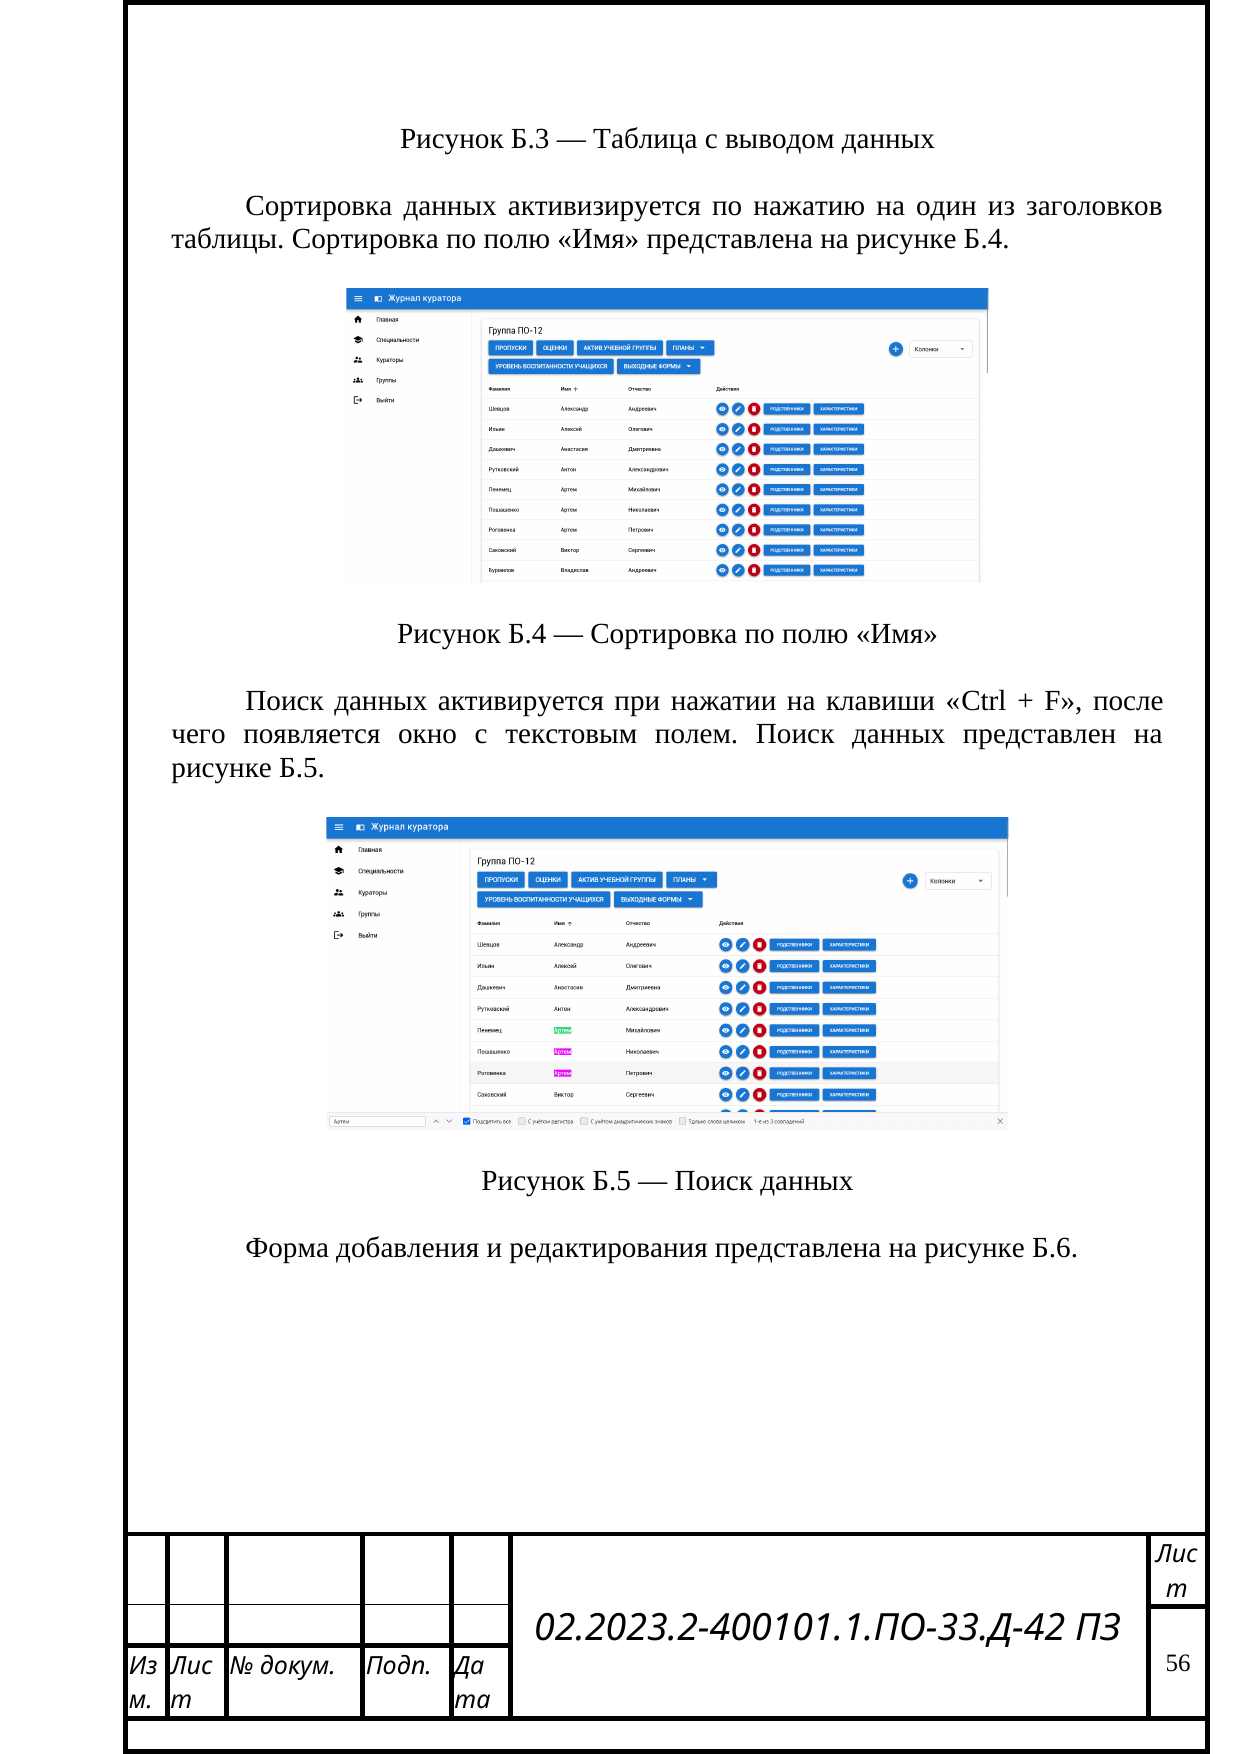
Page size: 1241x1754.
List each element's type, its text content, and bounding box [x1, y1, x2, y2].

text Рисунок Б.5 — Поиск данных [171, 1163, 1163, 1196]
text Форма добавления и редактирования представлена на рисунке Б.6. [171, 1230, 1163, 1263]
text Рисунок Б.4 — Сортировка по полю «Имя» [171, 616, 1163, 649]
picture [326, 817, 1009, 1130]
text Сортировка данных активизируется по нажатию на один из заголовков таблицы. Сортировка по полю «Имя» представлена на рисунке Б.4. [171, 188, 1163, 255]
text Рисунок Б.3 — Таблица с выводом данных [171, 121, 1163, 154]
text Поиск данных активируется при нажатии на клавиши «Ctrl + F», после чего появляется окно с текстовым полем. Поиск данных представлен на рисунке Б.5. [171, 683, 1163, 783]
picture [346, 288, 989, 583]
